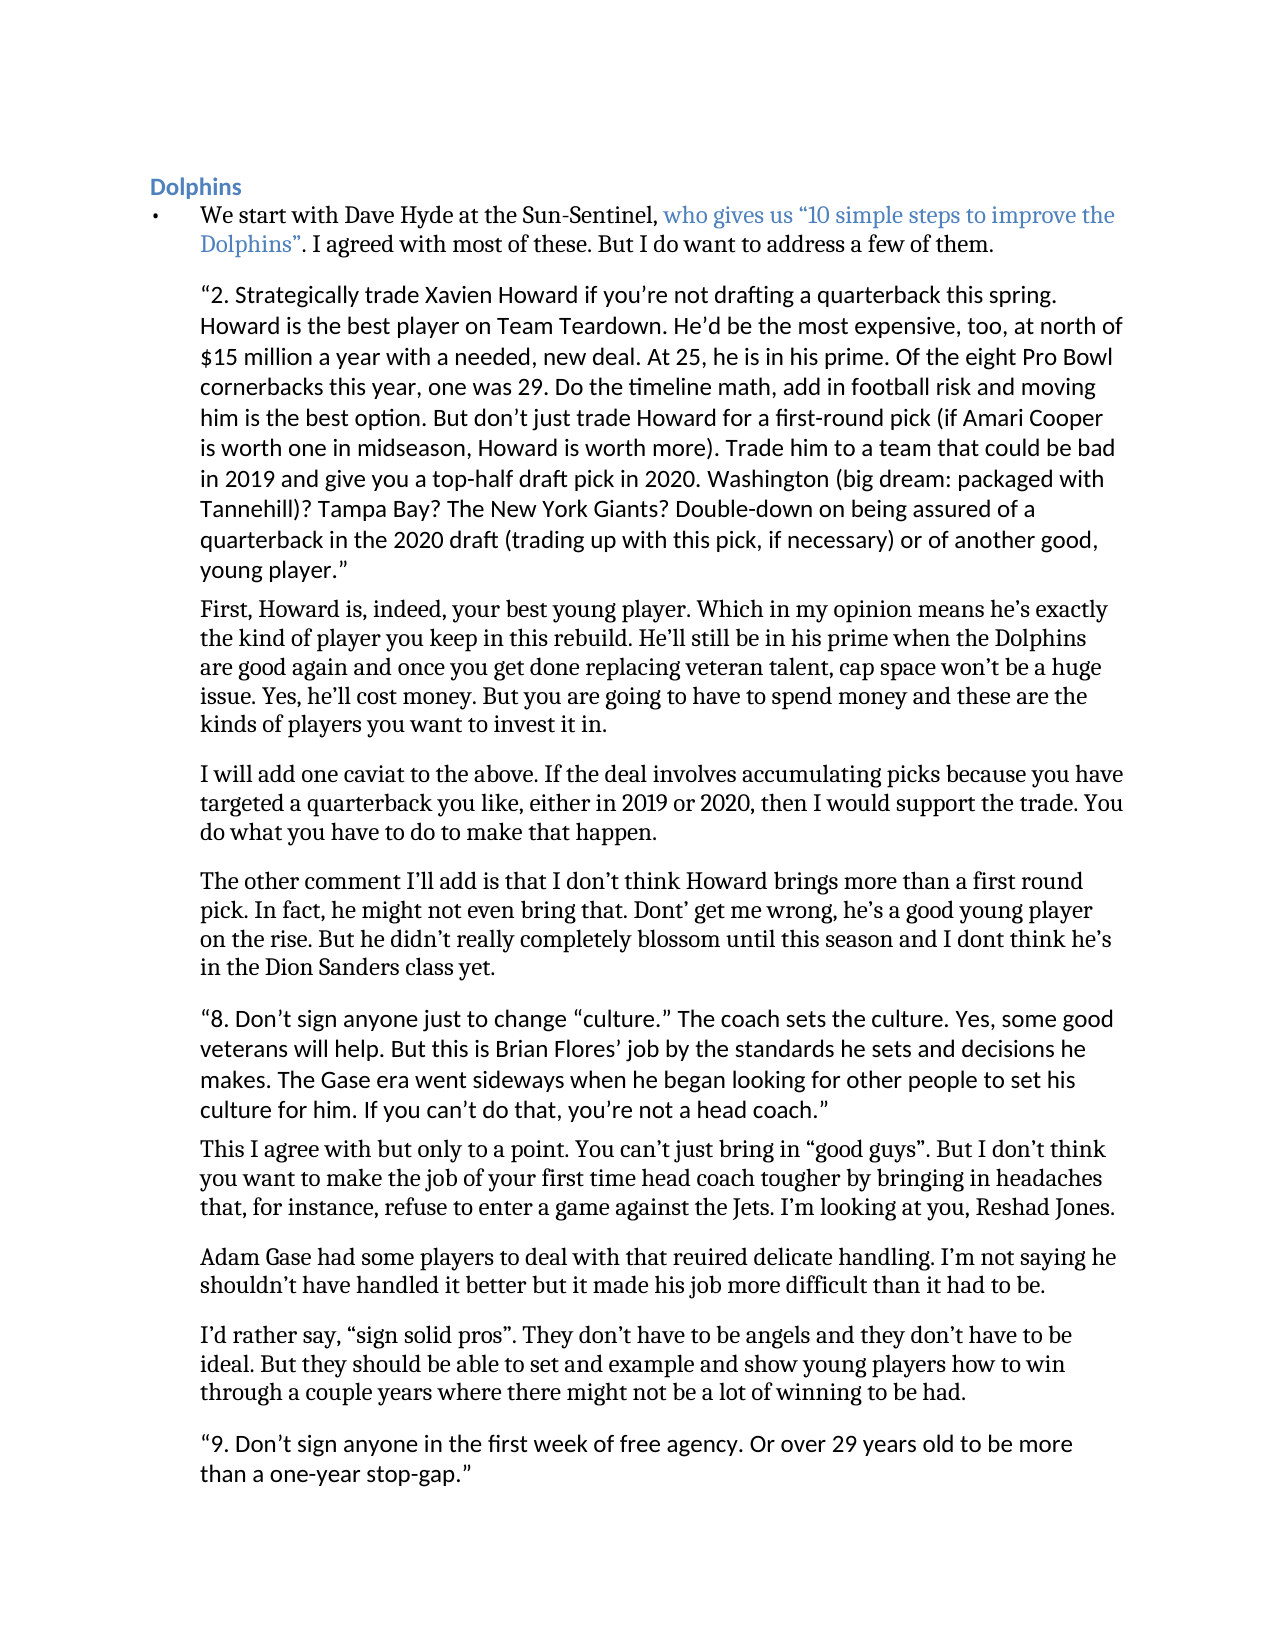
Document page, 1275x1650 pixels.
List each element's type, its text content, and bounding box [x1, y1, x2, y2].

list “9. Don’t sign anyone in the first week of free agency. Or over 29 years old to be more than a one-year stop-gap.” [150, 1428, 1125, 1489]
list We start with Dave Hyde at the Sun-Sentinel, who gives us “10 simple steps to improve the Dolphins”. I agreed with most of these. But I do want to address a few of them. [150, 201, 1125, 259]
list “8. Don’t sign anyone just to change “culture.” The coach sets the culture. Yes, some good veterans will help. But this is Brian Flores’ job by the standards he sets and decisions he makes. The Gase era went sideways when he began looking for other people to set his culture for him. If you can’t do that, you’re not a head coach.” [150, 1003, 1125, 1125]
list I’d rather say, “sign solid pros”. They don’t have to be angels and they don’t have to be ideal. But they should be able to set and example and show young players how to win through a couple years where there might not be a lot of winning to be had. [150, 1321, 1125, 1407]
list Adam Gase had some players to deal with that reuired delicate handling. I’m not saying he shouldn’t have handled it better but it made his job more difficult than it had to be. [150, 1242, 1125, 1300]
list “2. Strategically trade Xavien Howard if you’re not drafting a quarterback this spring. Howard is the best player on Team Teardown. He’d be the most expensive, too, at north of $15 million a year with a needed, new deal. At 25, he is in his prime. Of the eight Pro Bowl cornerbacks this year, one was 29. Do the timeline math, add in football risk and moving him is the best option. But don’t just trade Howard for a first-round pick (if Amari Cooper is worth one in midseason, Howard is worth more). Trade him to a team that could be bad in 2019 and give you a top-half draft pick in 2020. Washington (big dream: packaged with Tannehill)? Tampa Bay? The New York Giants? Double-down on being assured of a quarterback in the 2020 draft (trading up with this pick, if necessary) or of another good, young player.” [150, 280, 1125, 585]
list The other comment I’ll add is that I don’t think Howard brings more than a first round pick. In fact, he might not even bring that. Dont’ get me wrong, he’s a good young player on the rise. But he didn’t really completely blossom until this season and I dont think he’s in the Dion Sanders class yet. [150, 867, 1125, 982]
subtitle Dolphins [150, 171, 1125, 201]
list This I agree with but only to a point. You can’t just bring in “good guys”. But I don’t think you want to make the job of your first time head coach tougher by bringing in headaches that, for instance, refuse to enter a game against the Jets. I’m looking at you, Reshad Jones. [150, 1135, 1125, 1222]
list First, Howard is, indeed, your best young player. Which in my opinion means he’s exactly the kind of player you keep in this rebuild. He’ll still be in his prime when the Dolphins are good again and once you get done replacing veteran talent, cap space won’t be a huge issue. Yes, he’ll cost money. But you are going to have to spend money and these are the kinds of players you want to invest it in. [150, 595, 1125, 739]
list I will add one caviat to the above. If the deal involves accumulating picks because you have targeted a quarterback you like, either in 2019 or 2020, then I would support the trade. You do what you have to do to make that happen. [150, 760, 1125, 846]
